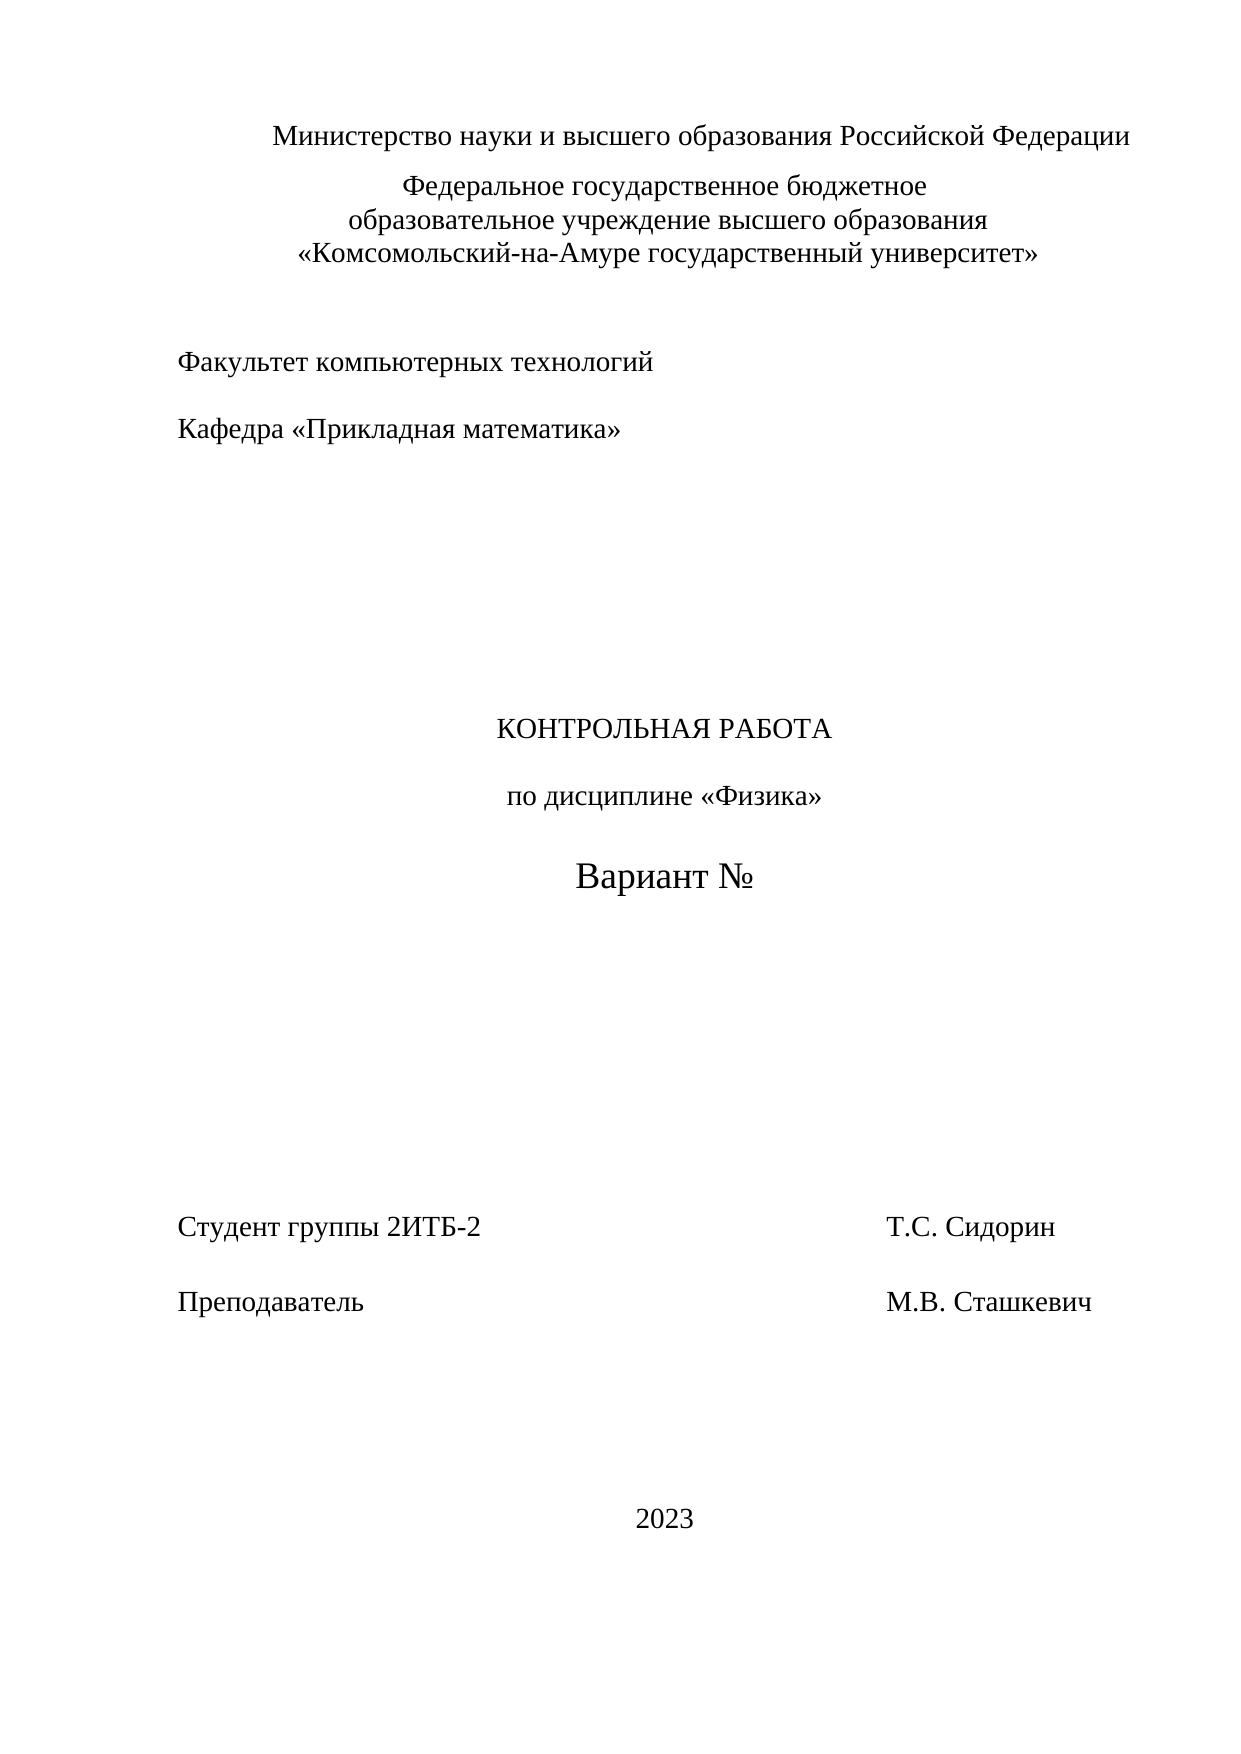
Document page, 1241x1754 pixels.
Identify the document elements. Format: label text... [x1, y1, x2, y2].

text Министерство науки и высшего образования Российской Федерации [177, 118, 1152, 152]
text Преподаватель М.В. Сташкевич [177, 1284, 1152, 1318]
text по дисциплине «Физика» [177, 778, 1152, 812]
text 2023 [177, 1502, 1152, 1535]
text Вариант № [177, 854, 1152, 897]
text Федеральное государственное бюджетное образовательное учреждение высшего образования «Комсомольский-на-Амуре государственный университет» [177, 168, 1152, 269]
text Студент группы 2ИТБ-2 Т.С. Сидорин [177, 1209, 1152, 1243]
text Кафедра «Прикладная математика» [177, 411, 1152, 444]
text КОНТРОЛЬНАЯ РАБОТА [177, 711, 1152, 745]
text Факультет компьютерных технологий [177, 344, 1152, 378]
